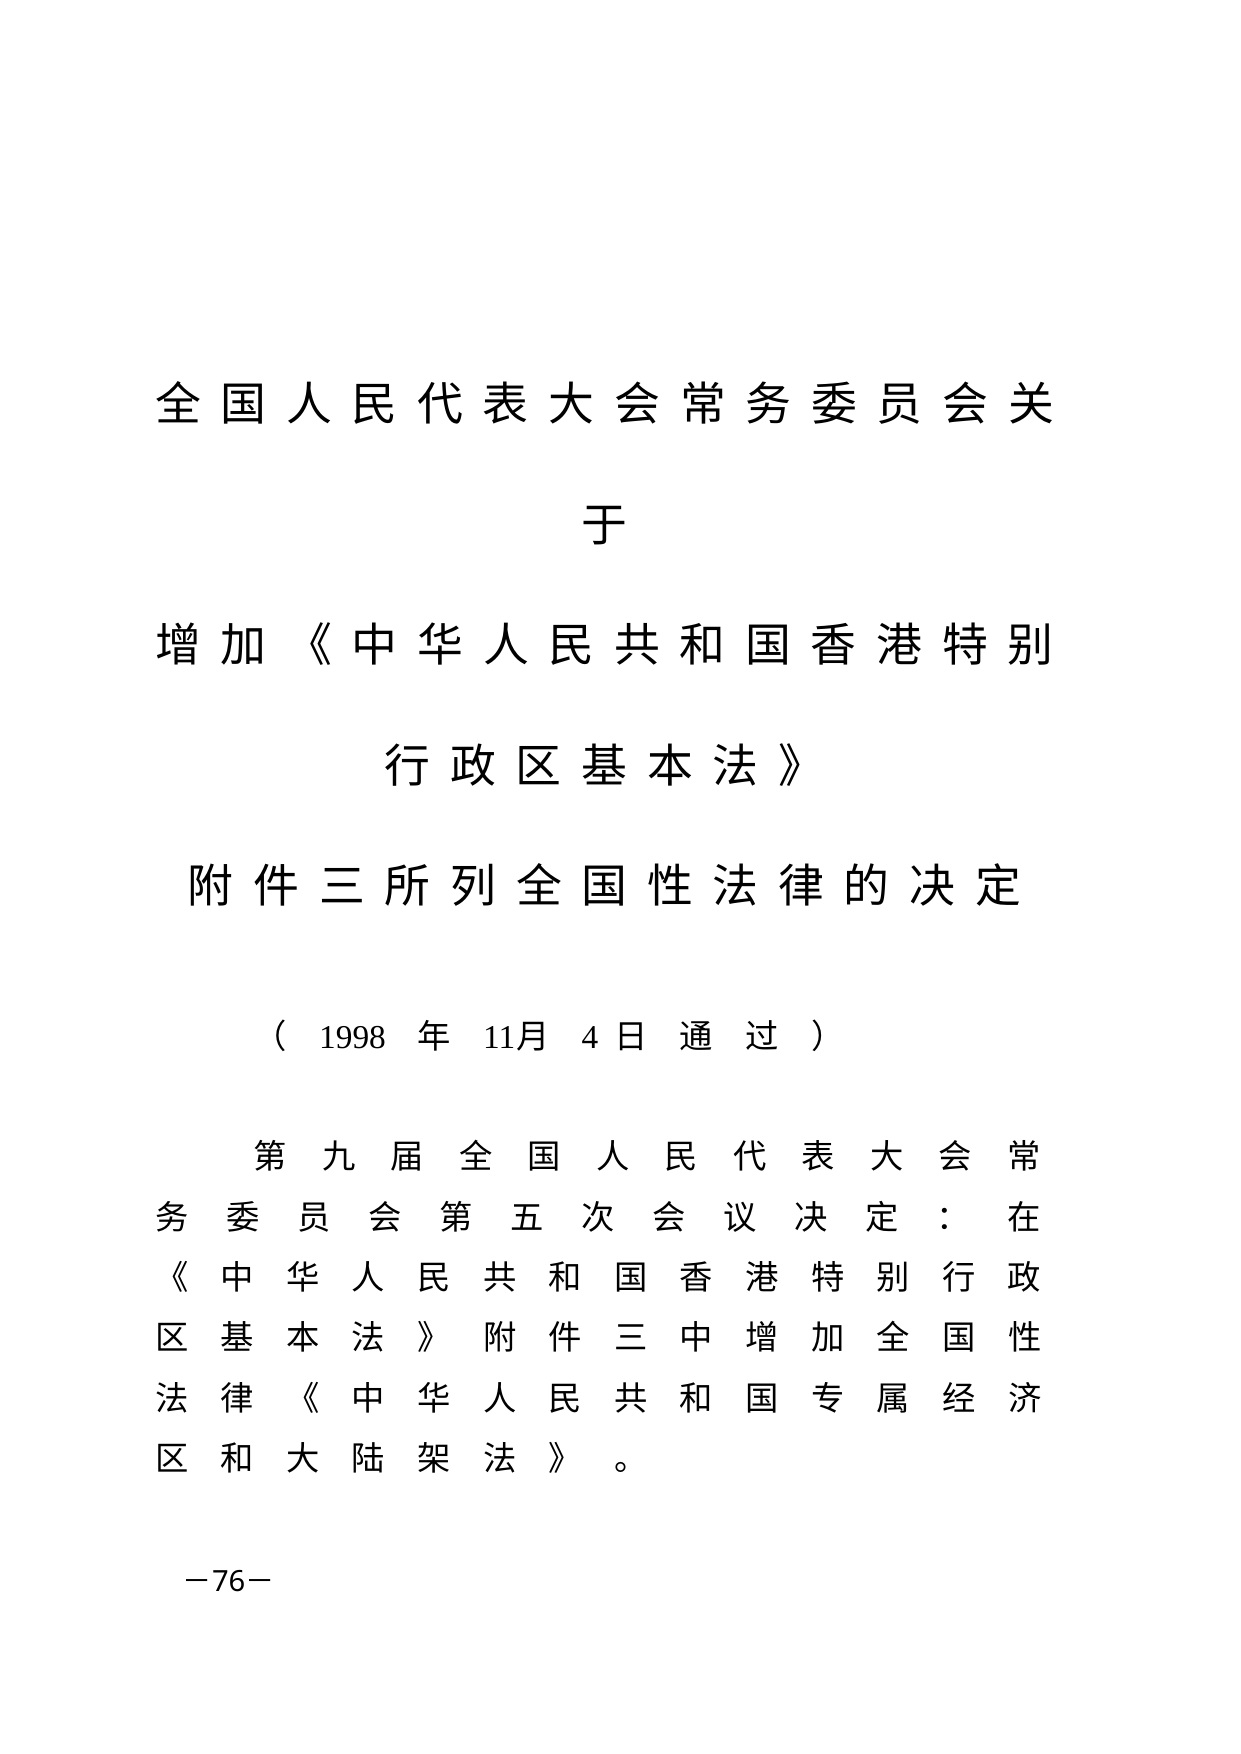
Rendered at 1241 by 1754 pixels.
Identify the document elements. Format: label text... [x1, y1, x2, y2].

text 第九届全国人民代表大会常务委员会第五次会议决定：在《中华人民共和国香港特别行政区基本法》附件三中增加全国性法律《中华人民共和国专属经济区和大陆架法》。 [155, 1124, 1073, 1486]
text （1998年11月4日通过） [221, 1003, 1008, 1064]
list 全国人民代表大会常务委员会关于 增加《中华人民共和国香港特别行政区基本法》 附件三所列全国性法律的决定 [155, 340, 1073, 943]
